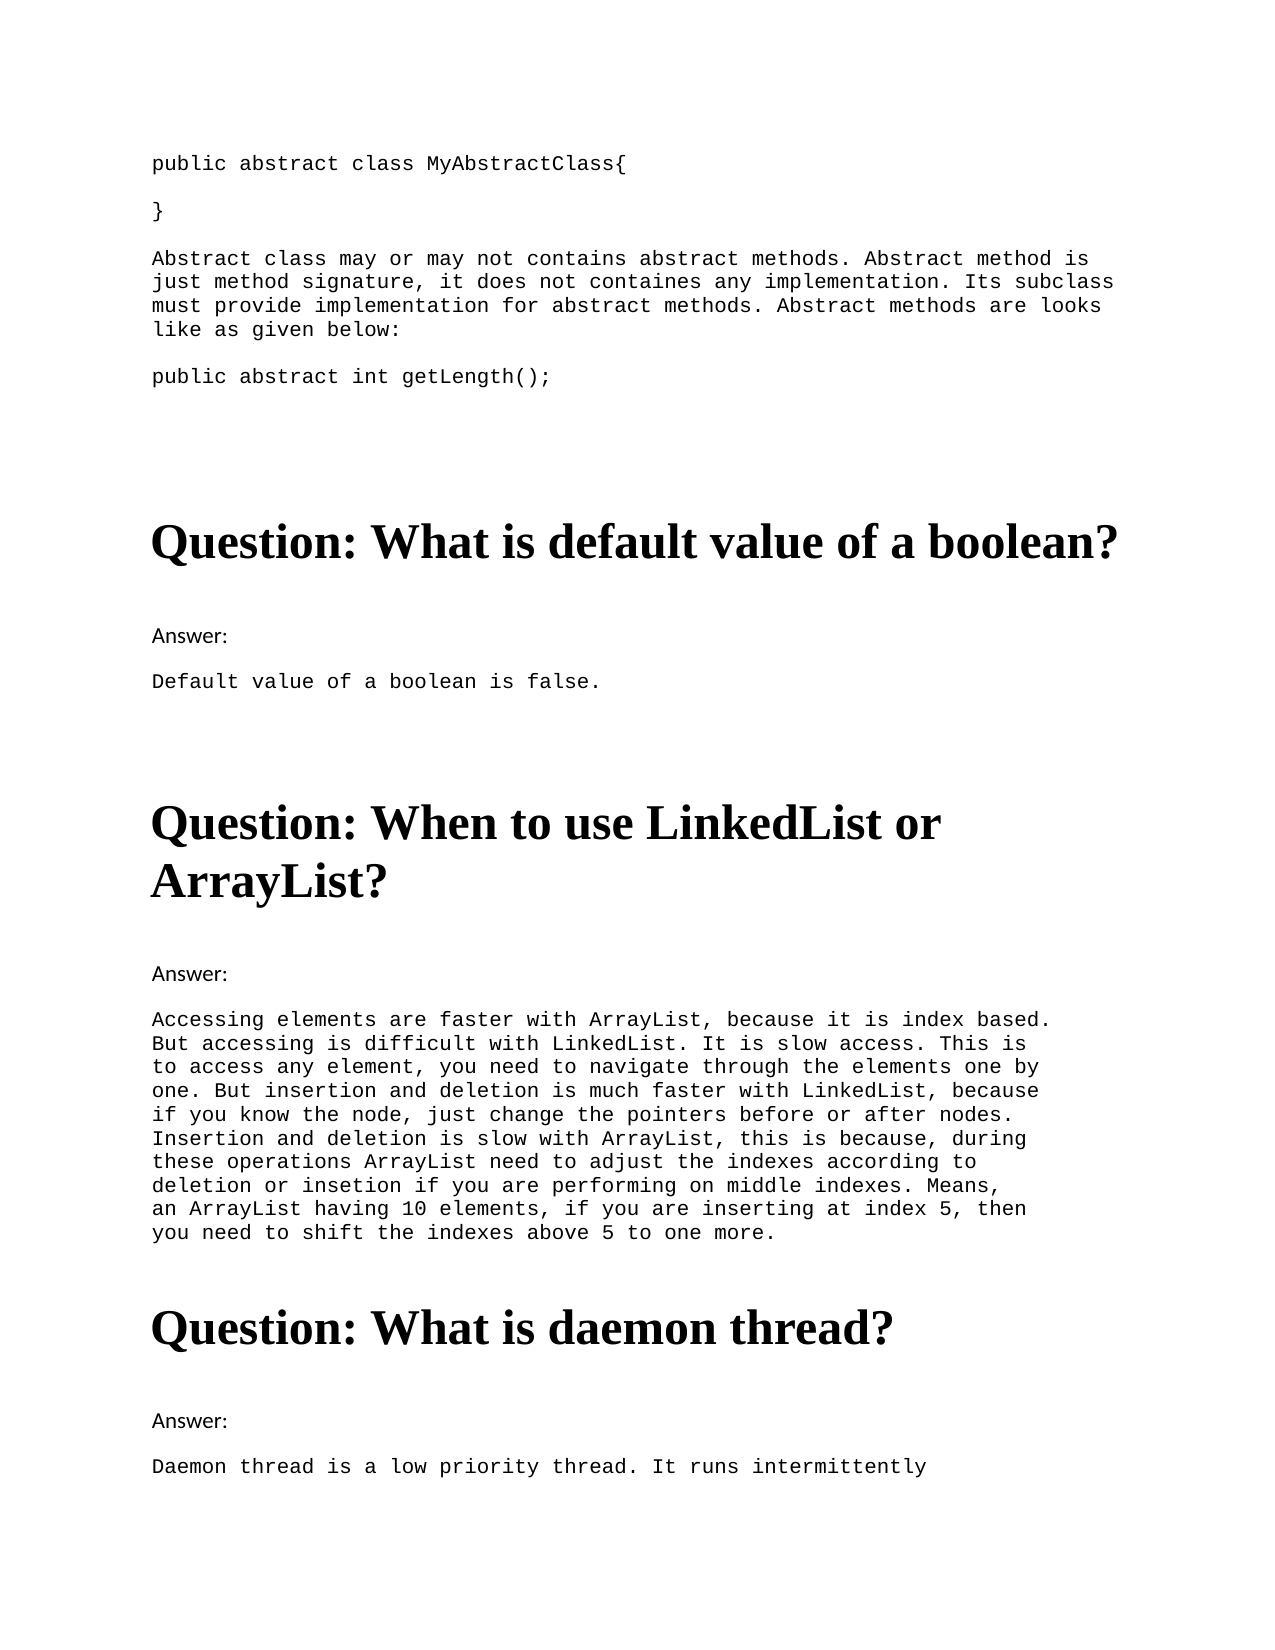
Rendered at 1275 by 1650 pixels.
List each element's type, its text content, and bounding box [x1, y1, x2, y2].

table_cell [149, 1356, 942, 1483]
table_cell [149, 571, 1128, 697]
table_header Question: When to use LinkedList or ArrayList? [149, 791, 1133, 909]
table_cell [149, 909, 1133, 1249]
table_header Question: What is default value of a boolean? [149, 510, 1128, 571]
table_header Question: What is daemon thread? [149, 1296, 942, 1356]
table_cell [149, 150, 1133, 463]
